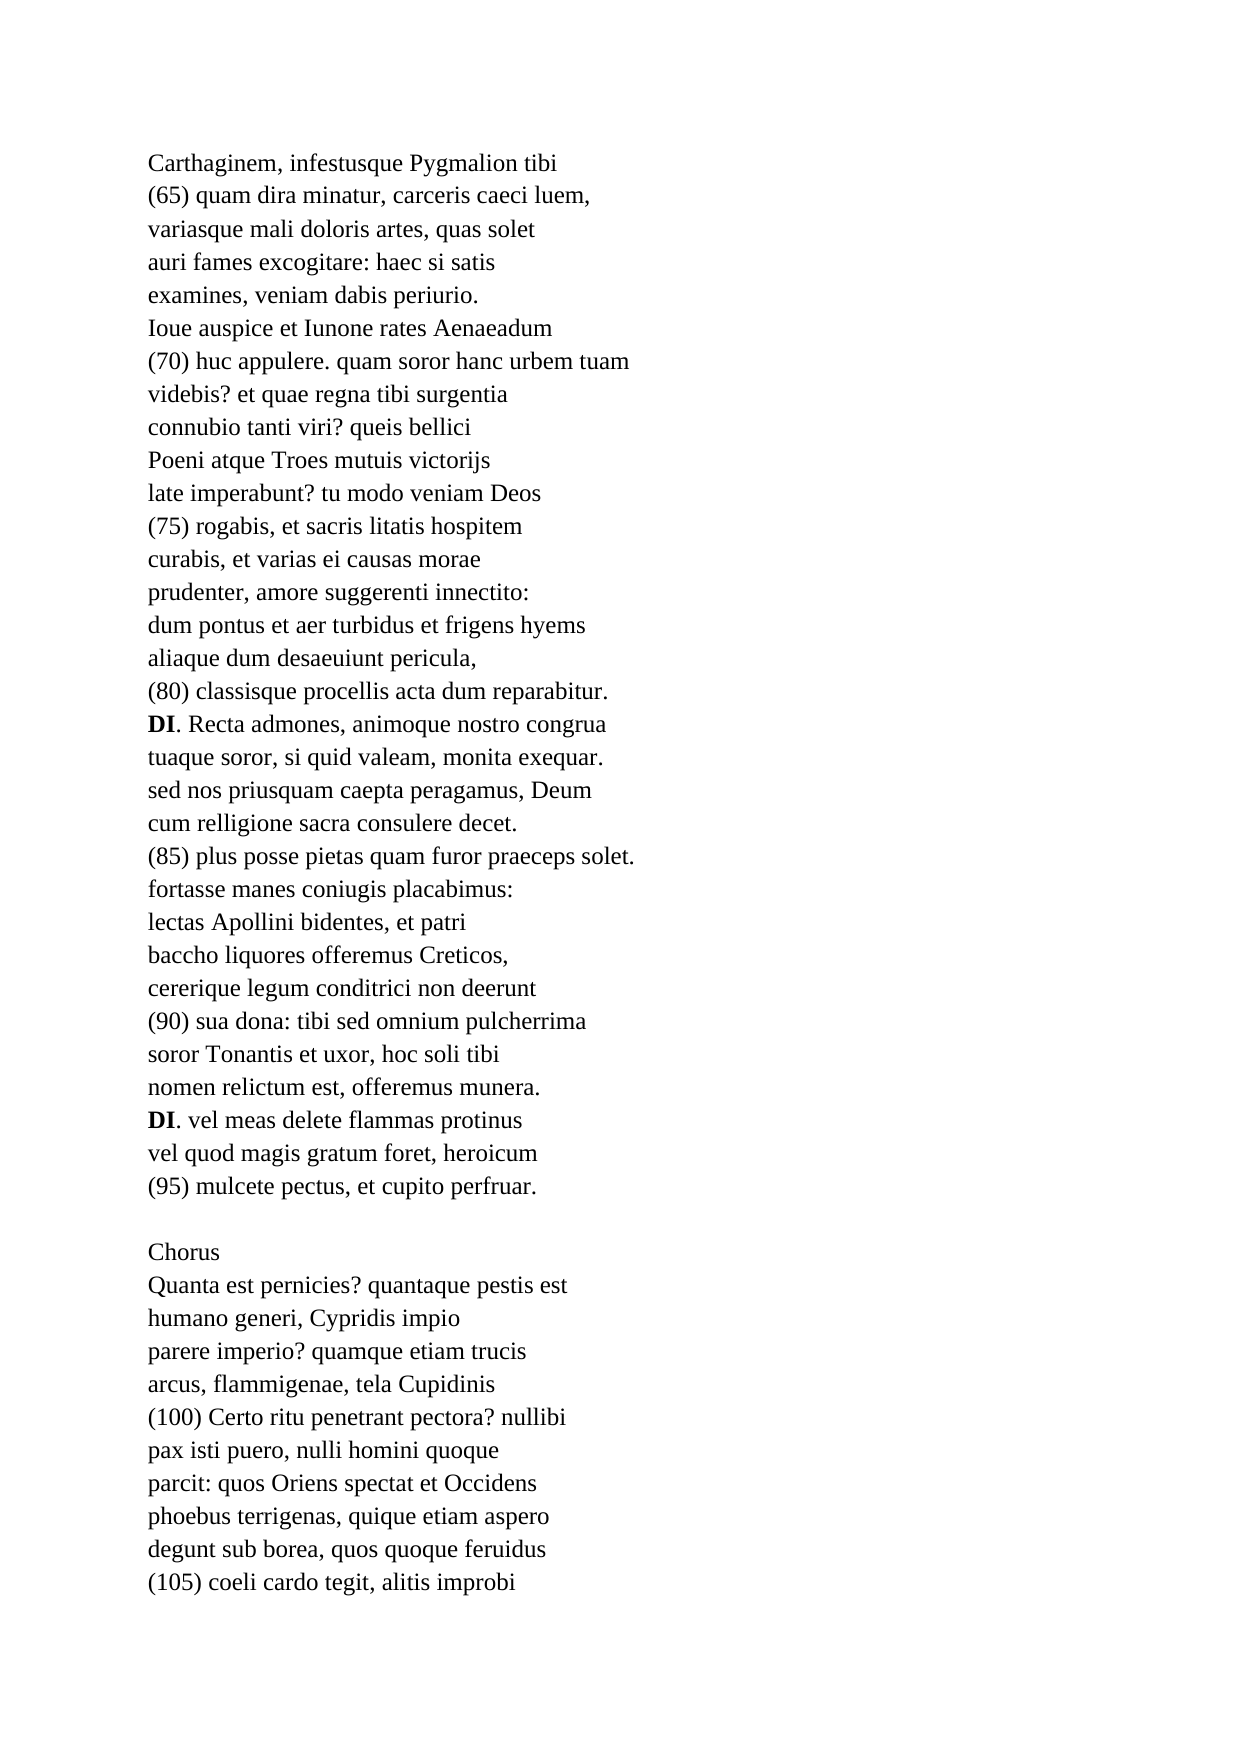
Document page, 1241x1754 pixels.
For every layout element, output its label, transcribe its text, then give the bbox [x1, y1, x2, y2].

text pax isti puero, nulli homini quoque [148, 1435, 1093, 1464]
text vel quod magis gratum foret, heroicum [148, 1138, 1093, 1167]
text nomen relictum est, offeremus munera. [148, 1072, 1093, 1101]
text Poeni atque Troes mutuis victorijs [148, 445, 1093, 473]
text (75) rogabis, et sacris litatis hospitem [148, 511, 1093, 539]
text variasque mali doloris artes, quas solet [148, 214, 1093, 242]
text examines, veniam dabis periurio. [148, 280, 1093, 308]
text connubio tanti viri? queis bellici [148, 412, 1093, 441]
text parcit: quos Oriens spectat et Occidens [148, 1468, 1093, 1497]
text degunt sub borea, quos quoque feruidus [148, 1534, 1093, 1563]
text fortasse manes coniugis placabimus: [148, 874, 1093, 903]
text (70) huc appulere. quam soror hanc urbem tuam [148, 346, 1093, 374]
text (100) Certo ritu penetrant pectora? nullibi [148, 1402, 1093, 1431]
text dum pontus et aer turbidus et frigens hyems [148, 610, 1093, 639]
text tuaque soror, si quid valeam, monita exequar. [148, 742, 1093, 771]
text sed nos priusquam caepta peragamus, Deum [148, 775, 1093, 804]
text videbis? et quae regna tibi surgentia [148, 379, 1093, 407]
text baccho liquores offeremus Creticos, [148, 940, 1093, 969]
text cererique legum conditrici non deerunt [148, 973, 1093, 1002]
text aliaque dum desaeuiunt pericula, [148, 643, 1093, 672]
text curabis, et varias ei causas morae [148, 544, 1093, 573]
text humano generi, Cypridis impio [148, 1303, 1093, 1332]
text (105) coeli cardo tegit, alitis improbi [148, 1567, 1093, 1596]
text prudenter, amore suggerenti innectito: [148, 577, 1093, 606]
text late imperabunt? tu modo veniam Deos [148, 478, 1093, 507]
text (65) quam dira minatur, carceris caeci luem, [148, 181, 1093, 209]
text Quanta est pernicies? quantaque pestis est [148, 1270, 1093, 1299]
text lectas Apollini bidentes, et patri [148, 907, 1093, 936]
text DI. vel meas delete flammas protinus [148, 1105, 1093, 1134]
text phoebus terrigenas, quique etiam aspero [148, 1501, 1093, 1530]
text soror Tonantis et uxor, hoc soli tibi [148, 1039, 1093, 1068]
text (85) plus posse pietas quam furor praeceps solet. [148, 841, 1093, 870]
text (95) mulcete pectus, et cupito perfruar. [148, 1171, 1093, 1200]
text Chorus [148, 1237, 1093, 1266]
text Carthaginem, infestusque Pygmalion tibi [148, 148, 1093, 176]
text (80) classisque procellis acta dum reparabitur. [148, 676, 1093, 705]
text parere imperio? quamque etiam trucis [148, 1336, 1093, 1365]
text Ioue auspice et Iunone rates Aenaeadum [148, 313, 1093, 341]
text arcus, flammigenae, tela Cupidinis [148, 1369, 1093, 1398]
text cum relligione sacra consulere decet. [148, 808, 1093, 837]
text auri fames excogitare: haec si satis [148, 247, 1093, 275]
text DI. Recta admones, animoque nostro congrua [148, 709, 1093, 738]
text (90) sua dona: tibi sed omnium pulcherrima [148, 1006, 1093, 1035]
